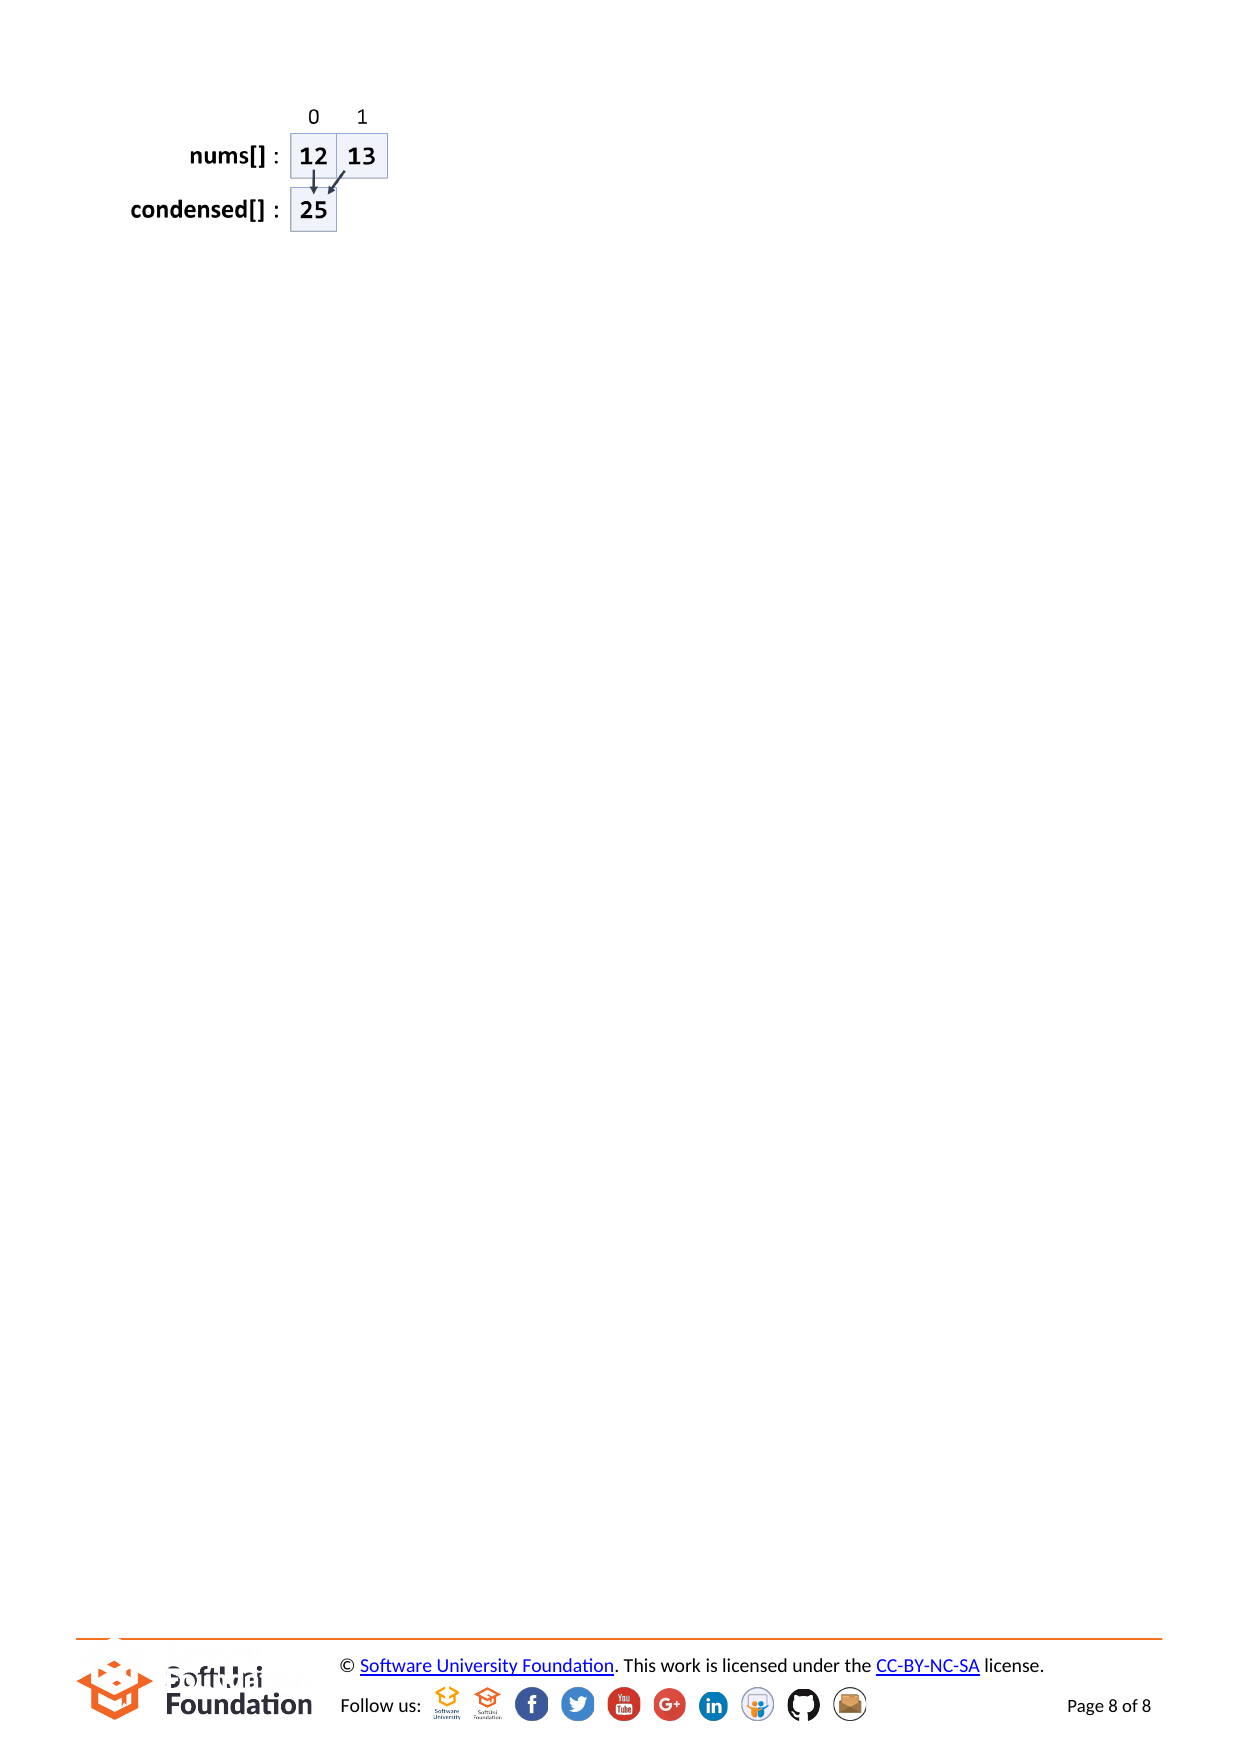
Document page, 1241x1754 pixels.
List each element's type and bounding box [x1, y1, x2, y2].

picture [712, 1703, 721, 1712]
picture [722, 1692, 728, 1700]
picture [699, 1692, 705, 1700]
picture [699, 1712, 707, 1721]
picture [433, 1686, 461, 1721]
picture [653, 1688, 686, 1721]
picture [473, 1687, 502, 1721]
picture [833, 1687, 867, 1721]
picture [114, 95, 392, 241]
picture [741, 1687, 774, 1721]
picture [515, 1687, 548, 1721]
picture [720, 1712, 728, 1721]
picture [787, 1689, 820, 1721]
picture [607, 1687, 641, 1721]
picture [76, 1636, 312, 1720]
picture [561, 1687, 595, 1721]
